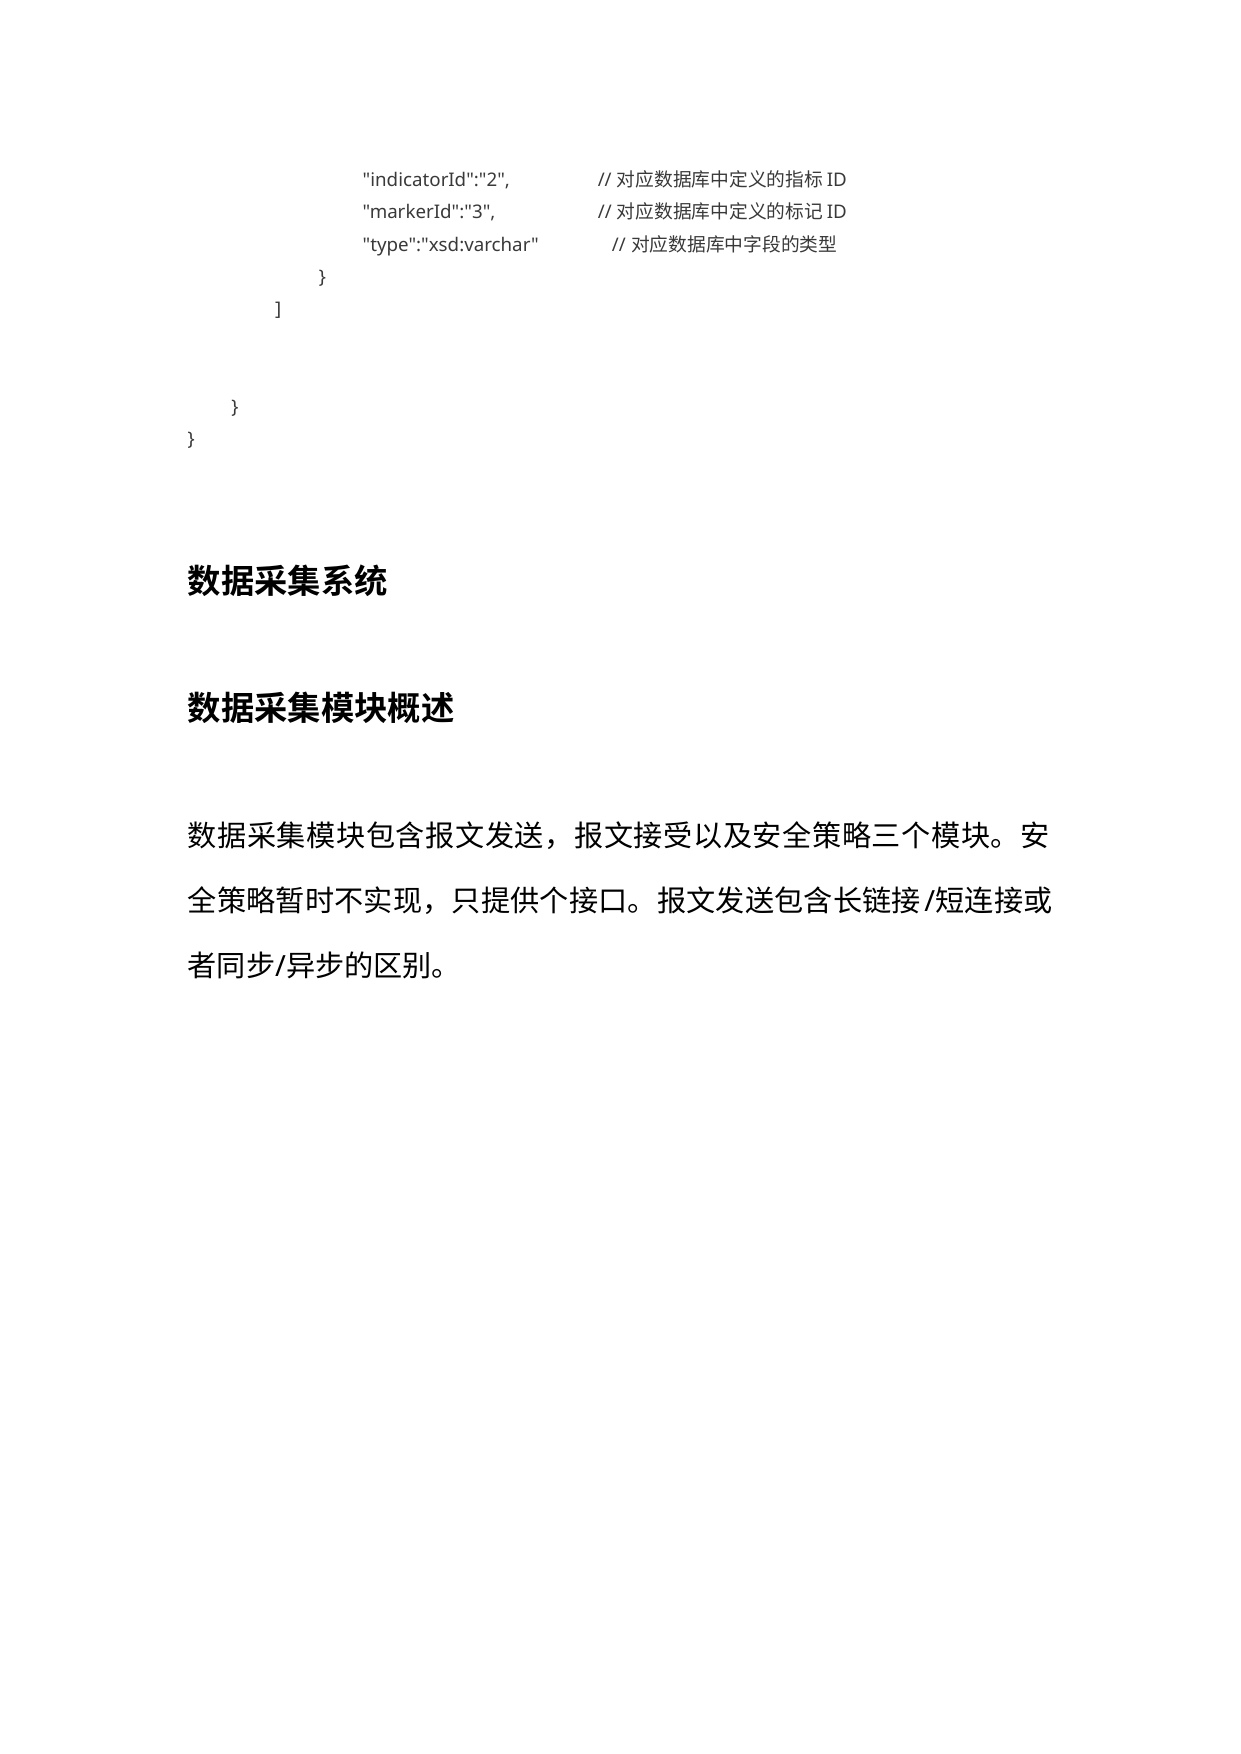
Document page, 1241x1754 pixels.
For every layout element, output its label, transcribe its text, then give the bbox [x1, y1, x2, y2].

text "type":"xsd:varchar" // 对应数据库中字段的类型 [187, 227, 1053, 259]
subtitle 数据采集系统 [187, 547, 1031, 612]
text "indicatorId":"2", // 对应数据库中定义的指标ID [187, 162, 1053, 194]
text } [187, 422, 1053, 454]
text } [187, 389, 1053, 422]
text 数据采集模块包含报文发送，报文接受以及安全策略三个模块。安全策略暂时不实现，只提供个接口。报文发送包含长链接/短连接或者同步/异步的区别。 [187, 801, 1053, 996]
text "markerId":"3", // 对应数据库中定义的标记ID [187, 194, 1053, 227]
subtitle 数据采集模块概述 [187, 674, 1053, 739]
text ] [187, 292, 1053, 324]
text } [187, 259, 1053, 292]
